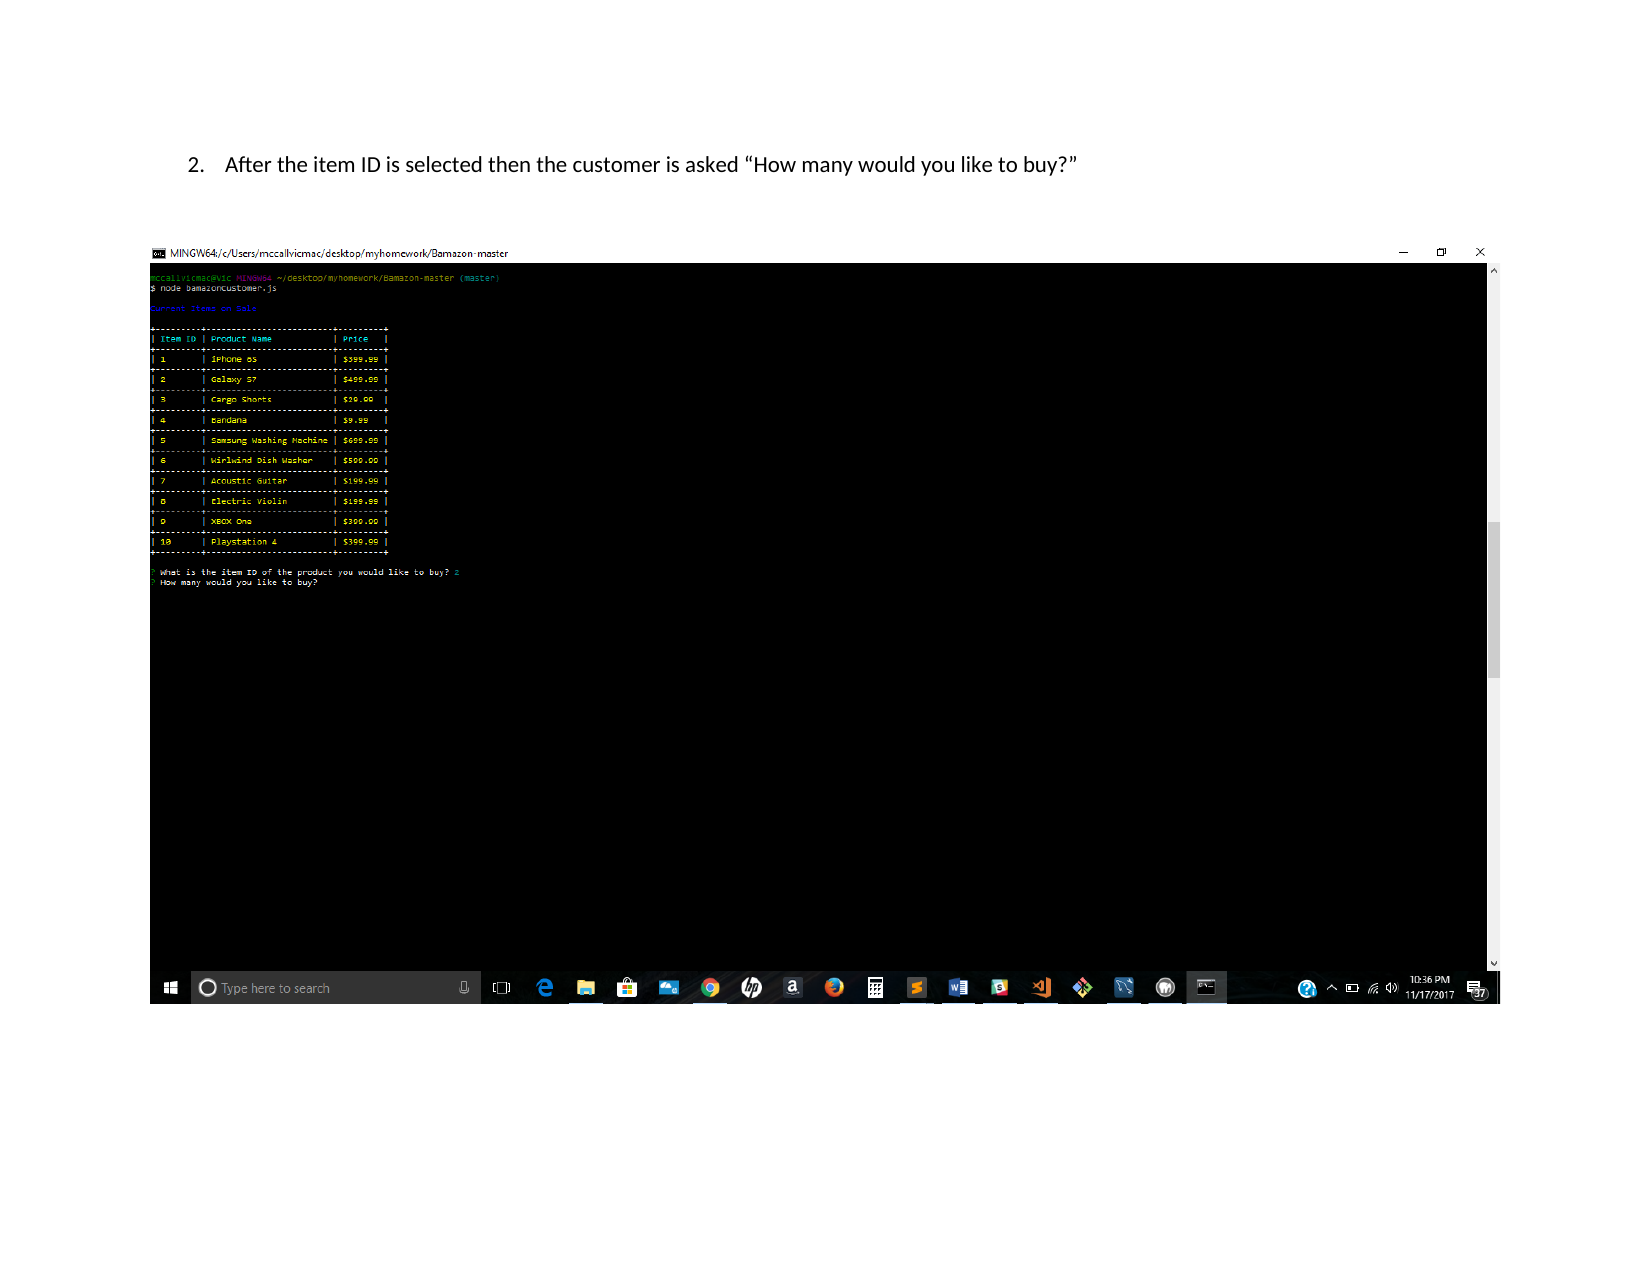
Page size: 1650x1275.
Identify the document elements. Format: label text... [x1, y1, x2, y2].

list After the item ID is selected then the customer is asked “How many would you like to buy?” [187, 150, 1500, 178]
picture [150, 243, 1500, 1004]
